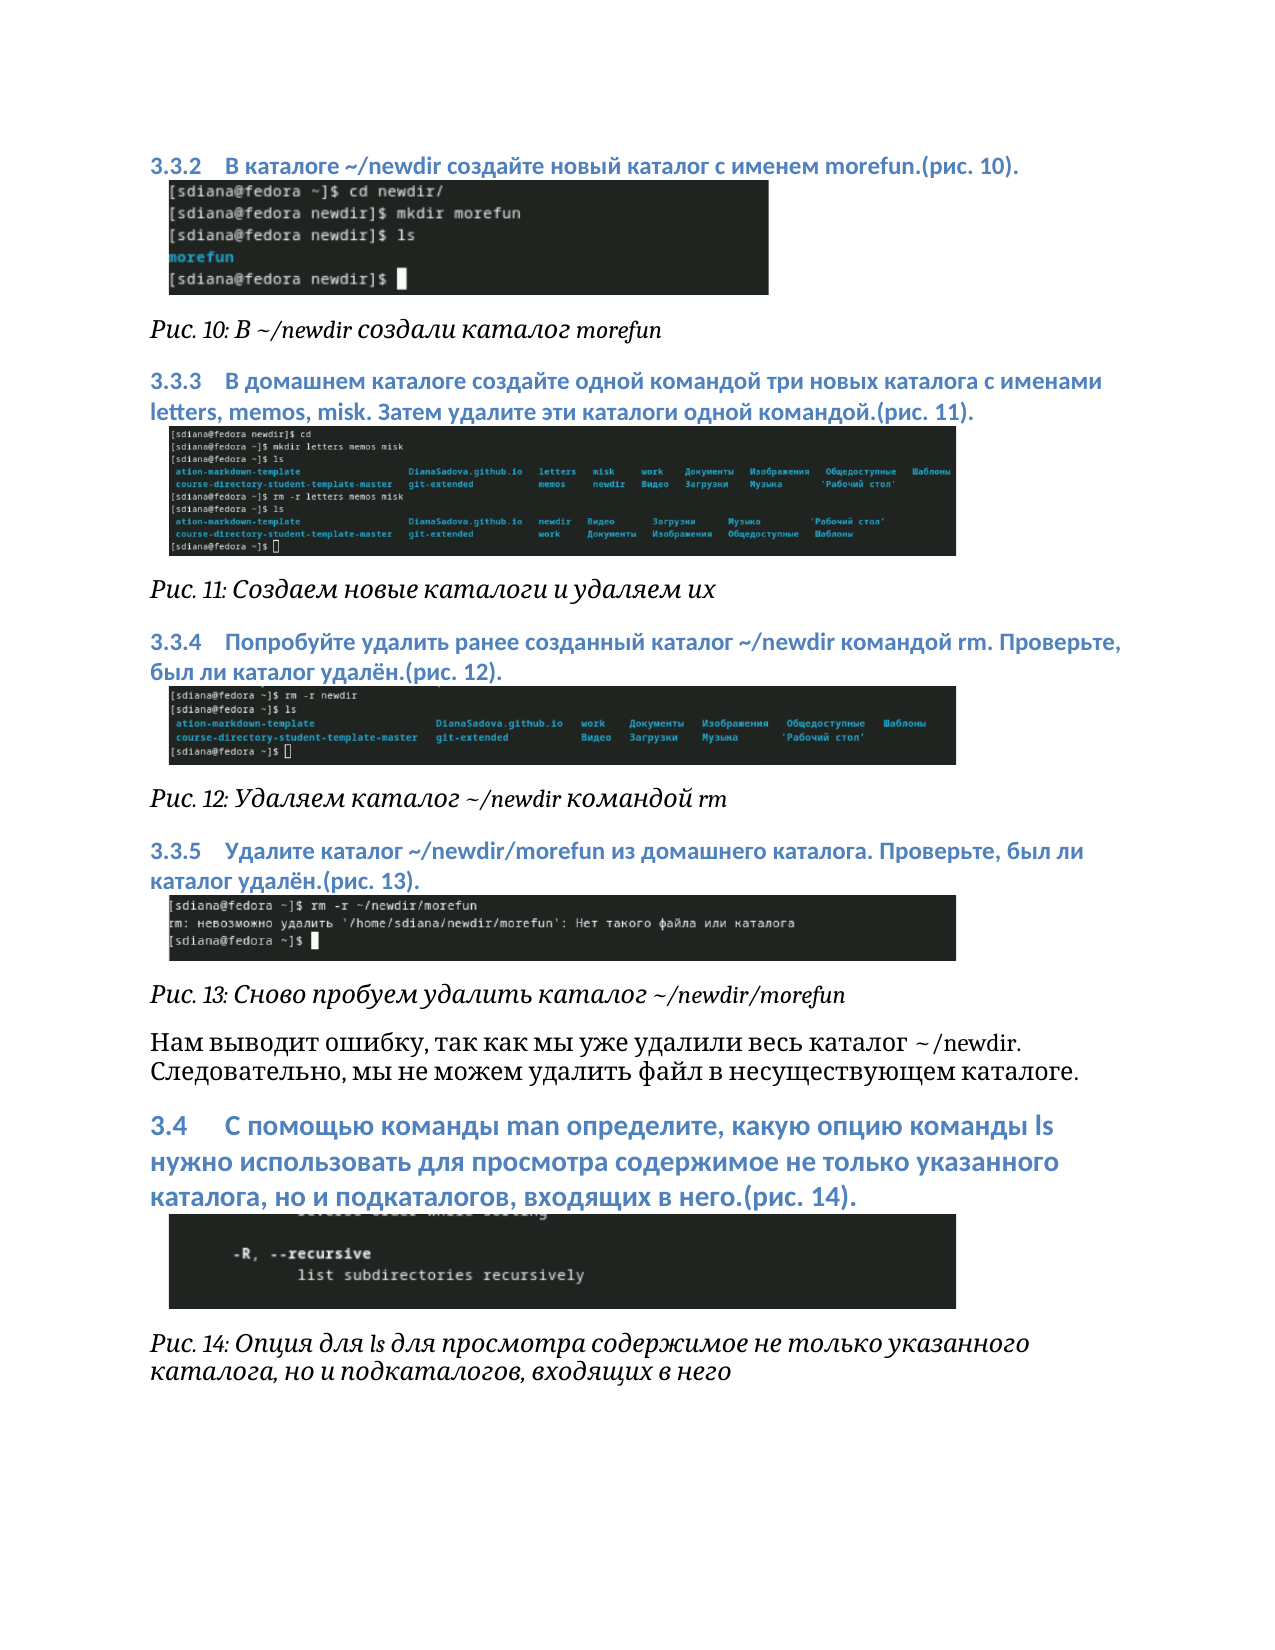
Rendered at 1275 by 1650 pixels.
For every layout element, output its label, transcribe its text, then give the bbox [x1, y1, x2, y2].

text Рис. 11: Создаем новые каталоги и удаляем их [150, 576, 1125, 605]
text Рис. 12: Удаляем каталог ~/newdir командой rm [150, 785, 1125, 814]
text Рис. 10: В ~/newdir создали каталог morefun [150, 316, 1125, 344]
picture [168, 180, 769, 295]
text Рис. 13: Сново пробуем удалить каталог ~/newdir/morefun [150, 981, 1125, 1010]
subtitle 3.3.2 В каталоге ~/newdir создайте новый каталог с именем morefun.(рис. 10). [150, 150, 1125, 181]
picture [168, 895, 957, 961]
text Нам выводит ошибку, так как мы уже удалили весь каталог ~/newdir. Следовательно, мы не можем удалить файл в несуществующем каталоге. [150, 1029, 1125, 1086]
text Рис. 14: Опция для ls для просмотра содержимое не только указанного каталога, но и подкаталогов, входящих в него [150, 1329, 1125, 1387]
picture [168, 426, 957, 556]
picture [168, 1214, 957, 1309]
subtitle 3.4 С помощью команды man определите, какую опцию команды ls нужно использовать для просмотра содержимое не только указанного каталога, но и подкаталогов, входящих в него.(рис. 14). [150, 1107, 1125, 1214]
subtitle 3.3.4 Попробуйте удалить ранее созданный каталог ~/newdir командой rm. Проверьте, был ли каталог удалён.(рис. 12). [150, 626, 1125, 687]
subtitle 3.3.5 Удалите каталог ~/newdir/morefun из домашнего каталога. Проверьте, был ли каталог удалён.(рис. 13). [150, 835, 1125, 896]
subtitle 3.3.3 В домашнем каталоге создайте одной командой три новых каталога с именами letters, memos, misk. Затем удалите эти каталоги одной командой.(рис. 11). [150, 365, 1125, 426]
picture [168, 686, 957, 765]
